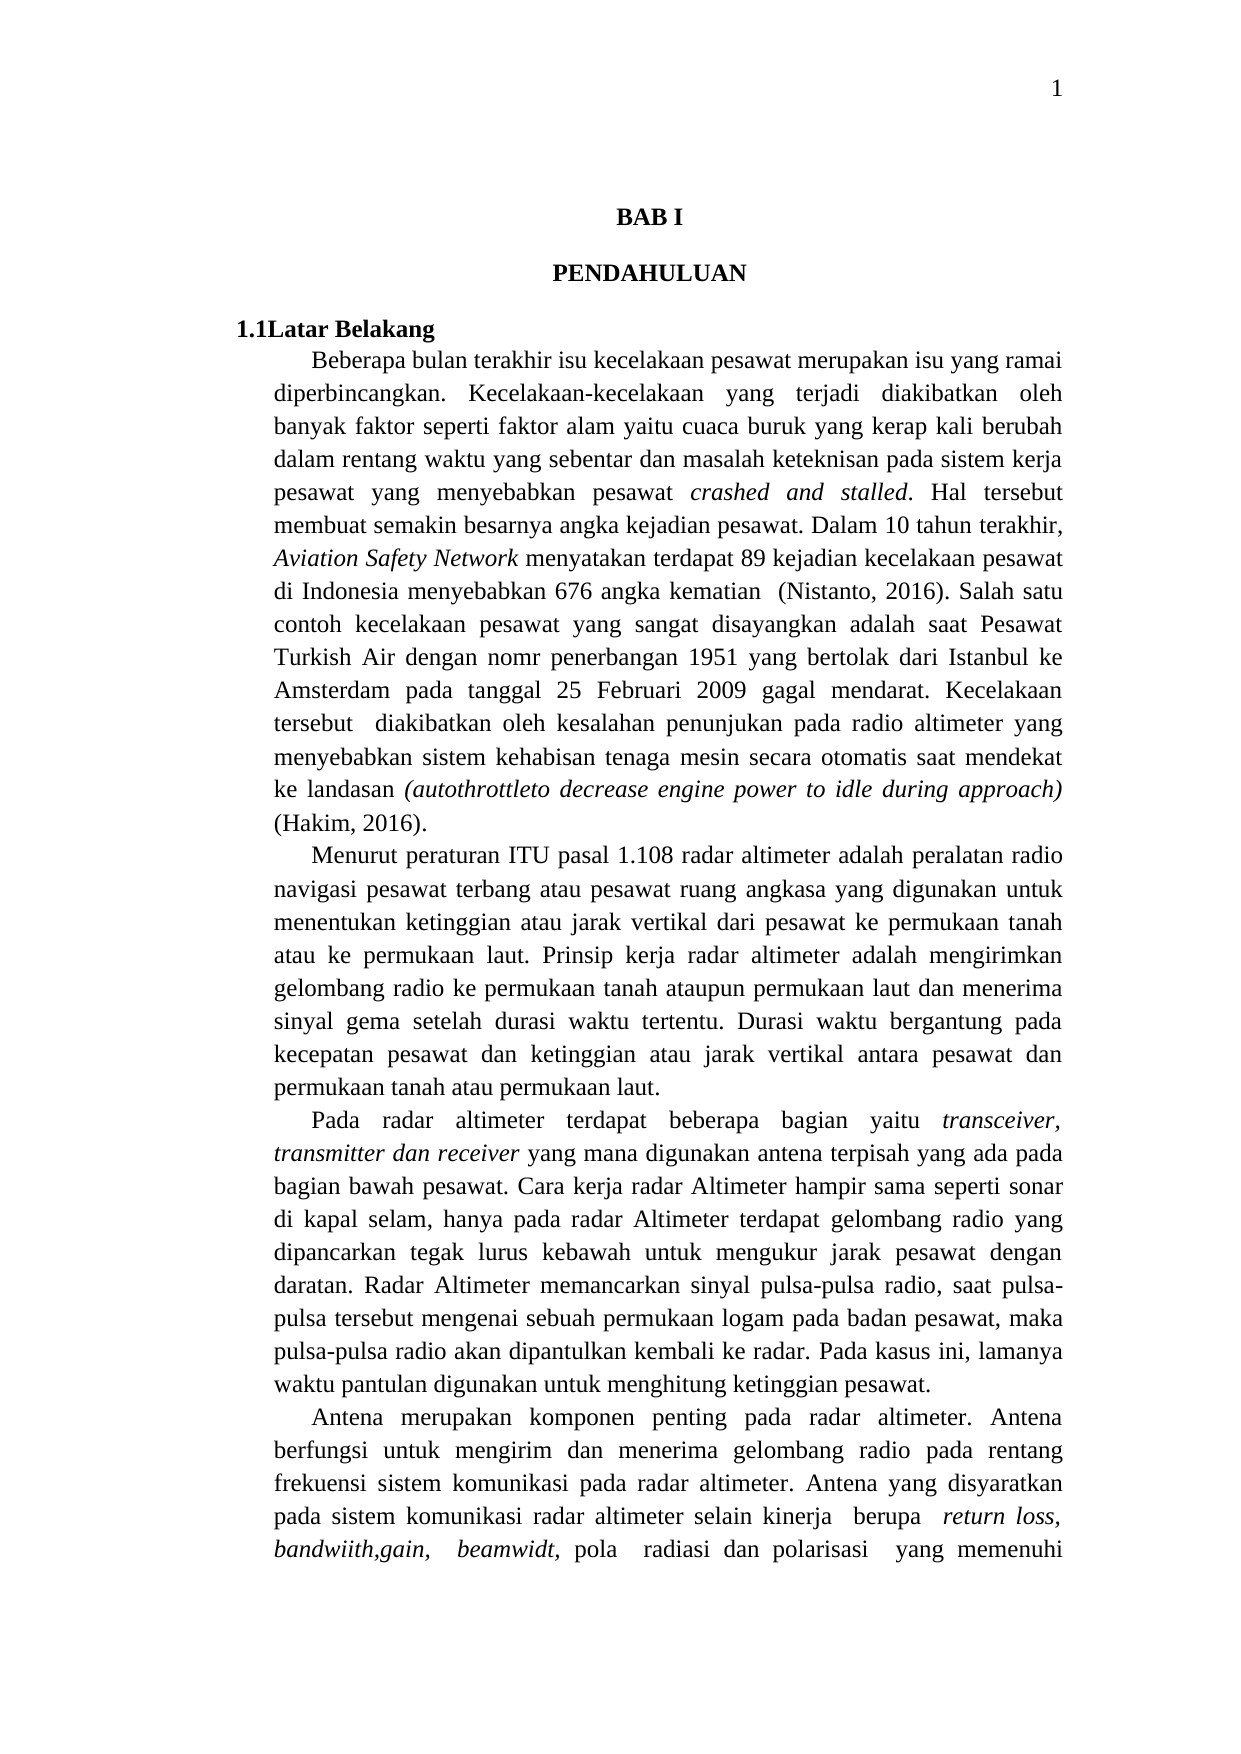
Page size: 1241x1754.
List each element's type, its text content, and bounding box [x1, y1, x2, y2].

subtitle PENDAHULUAN [236, 258, 1063, 287]
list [274, 1402, 1063, 1563]
subtitle 1.1Latar Belakang [236, 314, 1063, 343]
list Pada radar altimeter terdapat beberapa bagian yaitu transceiver, transmitter dan receiver yang mana digunakan antena terpisah yang ada pada bagian bawah pesawat. Cara kerja radar Altimeter hampir sama seperti sonar di kapal selam, hanya pada radar Altimeter terdapat gelombang radio yang dipancarkan tegak lurus kebawah untuk mengukur jarak pesawat dengan daratan. Radar Altimeter memancarkan sinyal pulsa-pulsa radio, saat pulsa-pulsa tersebut mengenai sebuah permukaan logam pada badan pesawat, maka pulsa-pulsa radio akan dipantulkan kembali ke radar. Pada kasus ini, lamanya waktu pantulan digunakan untuk menghitung ketinggian pesawat. [274, 1105, 1063, 1398]
list Beberapa bulan terakhir isu kecelakaan pesawat merupakan isu yang ramai diperbincangkan. Kecelakaan-kecelakaan yang terjadi diakibatkan oleh banyak faktor seperti faktor alam yaitu cuaca buruk yang kerap kali berubah dalam rentang waktu yang sebentar dan masalah keteknisan pada sistem kerja pesawat yang menyebabkan pesawat crashed and stalled. Hal tersebut membuat semakin besarnya angka kejadian pesawat. Dalam 10 tahun terakhir, Aviation Safety Network menyatakan terdapat 89 kejadian kecelakaan pesawat di Indonesia menyebabkan 676 angka kematian . Salah satu contoh kecelakaan pesawat yang sangat disayangkan adalah saat Pesawat Turkish Air dengan nomr penerbangan 1951 yang bertolak dari Istanbul ke Amsterdam pada tanggal 25 Februari 2009 gagal mendarat. Kecelakaan tersebut diakibatkan oleh kesalahan penunjukan pada radio altimeter yang menyebabkan sistem kehabisan tenaga mesin secara otomatis saat mendekat ke landasan (autothrottleto decrease engine power to idle during approach) . [274, 345, 1063, 836]
list Menurut peraturan ITU pasal 1.108 radar altimeter adalah peralatan radio navigasi pesawat terbang atau pesawat ruang angkasa yang digunakan untuk menentukan ketinggian atau jarak vertikal dari pesawat ke permukaan tanah atau ke permukaan laut. Prinsip kerja radar altimeter adalah mengirimkan gelombang radio ke permukaan tanah ataupun permukaan laut dan menerima sinyal gema setelah durasi waktu tertentu. Durasi waktu bergantung pada kecepatan pesawat dan ketinggian atau jarak vertikal antara pesawat dan permukaan tanah atau permukaan laut. [274, 841, 1063, 1101]
subtitle BAB I [236, 202, 1063, 231]
